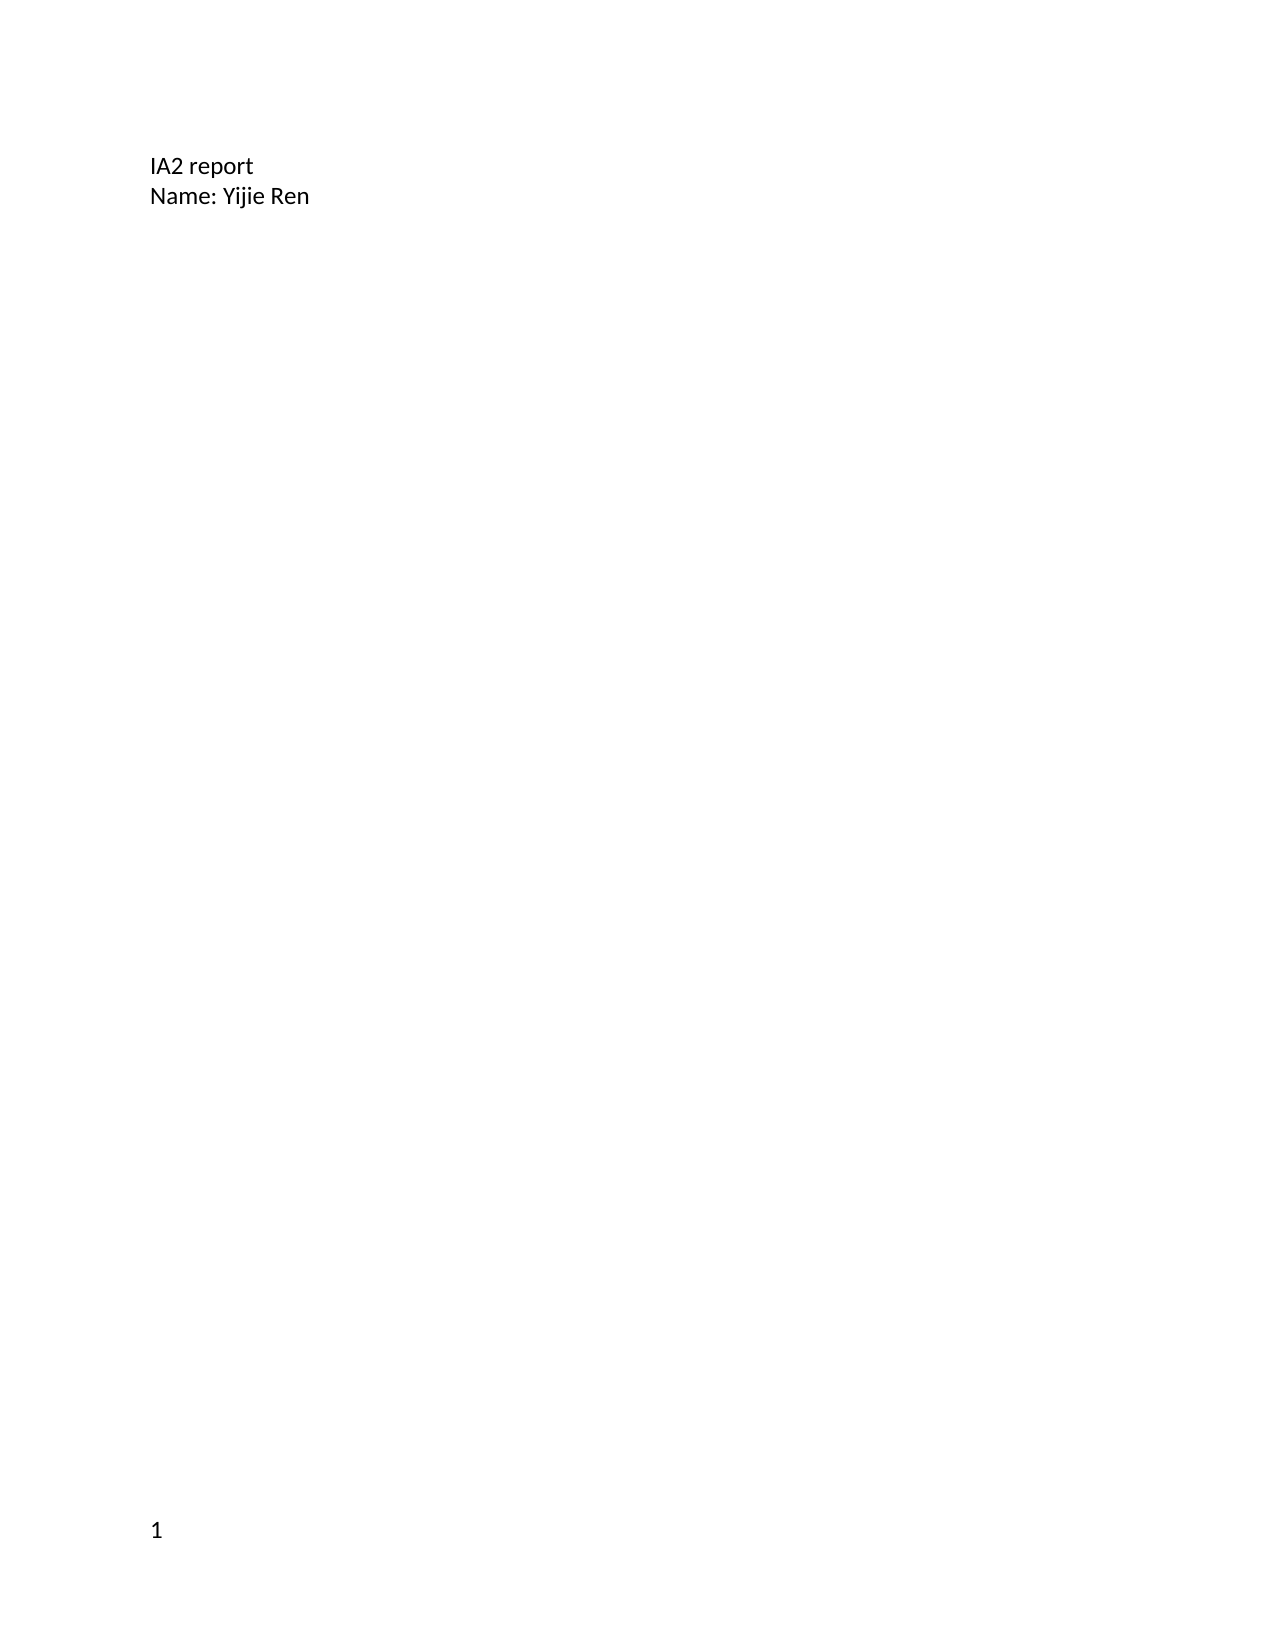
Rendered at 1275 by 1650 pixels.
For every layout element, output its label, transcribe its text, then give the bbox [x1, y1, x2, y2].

text IA2 report [150, 150, 1125, 181]
text Name: Yijie Ren [150, 181, 1125, 211]
